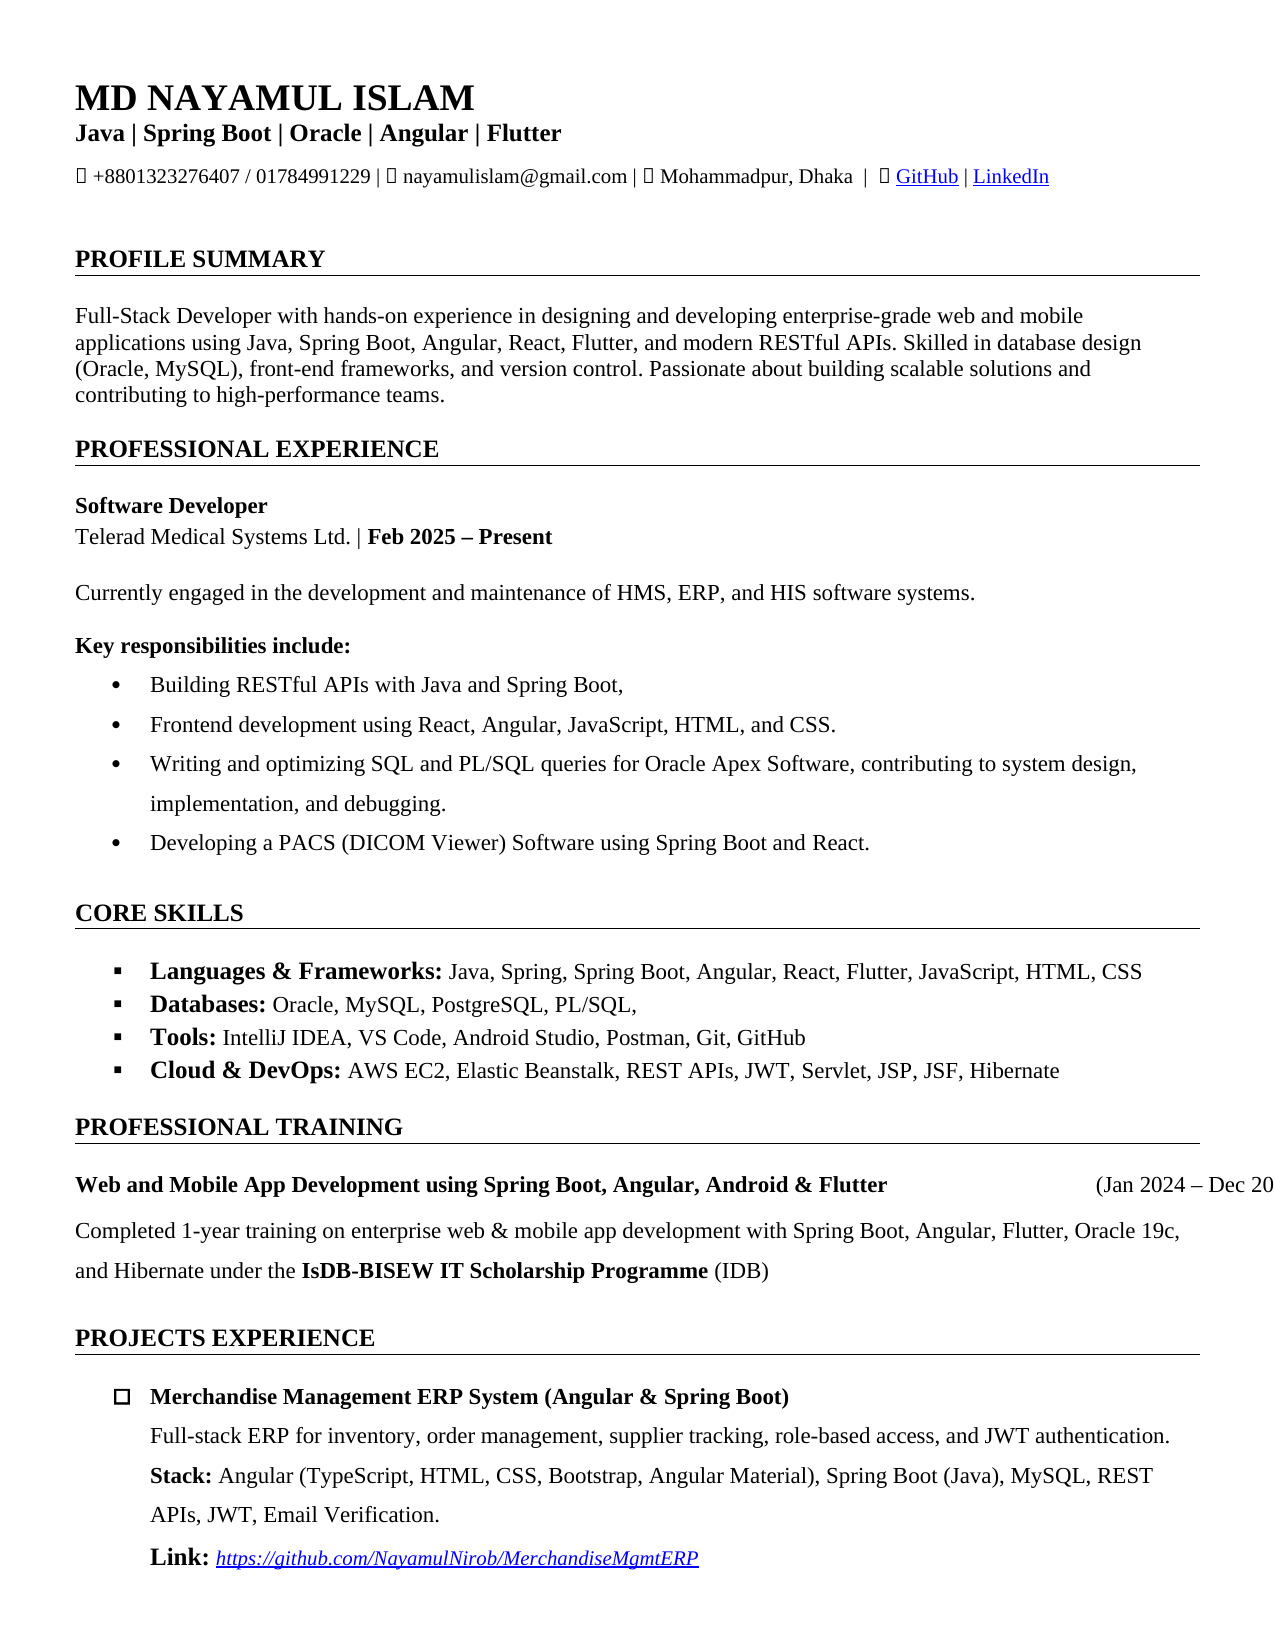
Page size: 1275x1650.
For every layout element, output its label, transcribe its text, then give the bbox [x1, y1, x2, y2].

text MD NAYAMUL ISLAM [75, 75, 1200, 118]
text Full-Stack Developer with hands-on experience in designing and developing enterprise-grade web and mobile applications using Java, Spring Boot, Angular, React, Flutter, and modern RESTful APIs. Skilled in database design (Oracle, MySQL), front-end frameworks, and version control. Passionate about building scalable solutions and contributing to high-performance teams. [75, 302, 1200, 408]
text CORE SKILLS [75, 898, 1200, 928]
list Building RESTful APIs with Java and Spring Boot, [112, 671, 1200, 698]
text 📞 +8801323276407 / 01784991229 | 📧 nayamulislam@gmail.com | 📍 Mohammadpur, Dhaka | 🌐 GitHub | LinkedIn [75, 161, 1200, 190]
list Languages & Frameworks: Java, Spring, Spring Boot, Angular, React, Flutter, JavaScript, HTML, CSS [112, 956, 1200, 984]
text Key responsibilities include: [75, 632, 1200, 658]
text Java | Spring Boot | Oracle | Angular | Flutter [75, 118, 1200, 147]
text PROFESSIONAL EXPERIENCE [75, 434, 1200, 465]
list Frontend development using React, Angular, JavaScript, HTML, and CSS. [112, 711, 1200, 737]
list Tools: IntelliJ IDEA, VS Code, Android Studio, Postman, Git, GitHub [112, 1022, 1200, 1051]
text PROFILE SUMMARY [75, 244, 1200, 275]
text Completed 1-year training on enterprise web & mobile app development with Spring Boot, Angular, Flutter, Oracle 19c, and Hibernate under the IsDB-BISEW IT Scholarship Programme (IDB) [75, 1217, 1200, 1283]
list Cloud & DevOps: AWS EC2, Elastic Beanstalk, REST APIs, JWT, Servlet, JSP, JSF, Hibernate [801, 1055, 1200, 1084]
list Developing a PACS (DICOM Viewer) Software using Spring Boot and React. [112, 829, 1200, 856]
text PROJECTS EXPERIENCE [75, 1323, 1200, 1354]
text Telerad Medical Systems Ltd. | Feb 2025 – Present [75, 523, 1200, 549]
subtitle Merchandise Management ERP System (Angular & Spring Boot) Full-stack ERP for inventory, order management, supplier tracking, role-based access, and JWT authentication. Stack: Angular (TypeScript, HTML, CSS, Bootstrap, Angular Material), Spring Boot (Java), MySQL, REST APIs, JWT, Email Verification. Link: https://github.com/NayamulNirob/MerchandiseMgmtERP [112, 1383, 1200, 1571]
list Cloud & DevOps: AWS EC2, Elastic Beanstalk, REST APIs, JWT, Servlet, JSP, JSF, Hibernate [112, 1055, 796, 1084]
text PROFESSIONAL TRAINING [75, 1112, 1200, 1143]
text Software Developer [75, 492, 1200, 519]
list Databases: Oracle, MySQL, PostgreSQL, PL/SQL, [112, 989, 1200, 1018]
list Writing and optimizing SQL and PL/SQL queries for Oracle Apex Software, contributing to system design, implementation, and debugging. [112, 750, 1200, 816]
text Web and Mobile App Development using Spring Boot, Angular, Android & Flutter (Jan 2024 – Dec 2024) [75, 1171, 1200, 1197]
text Currently engaged in the development and maintenance of HMS, ERP, and HIS software systems. [75, 579, 1200, 606]
